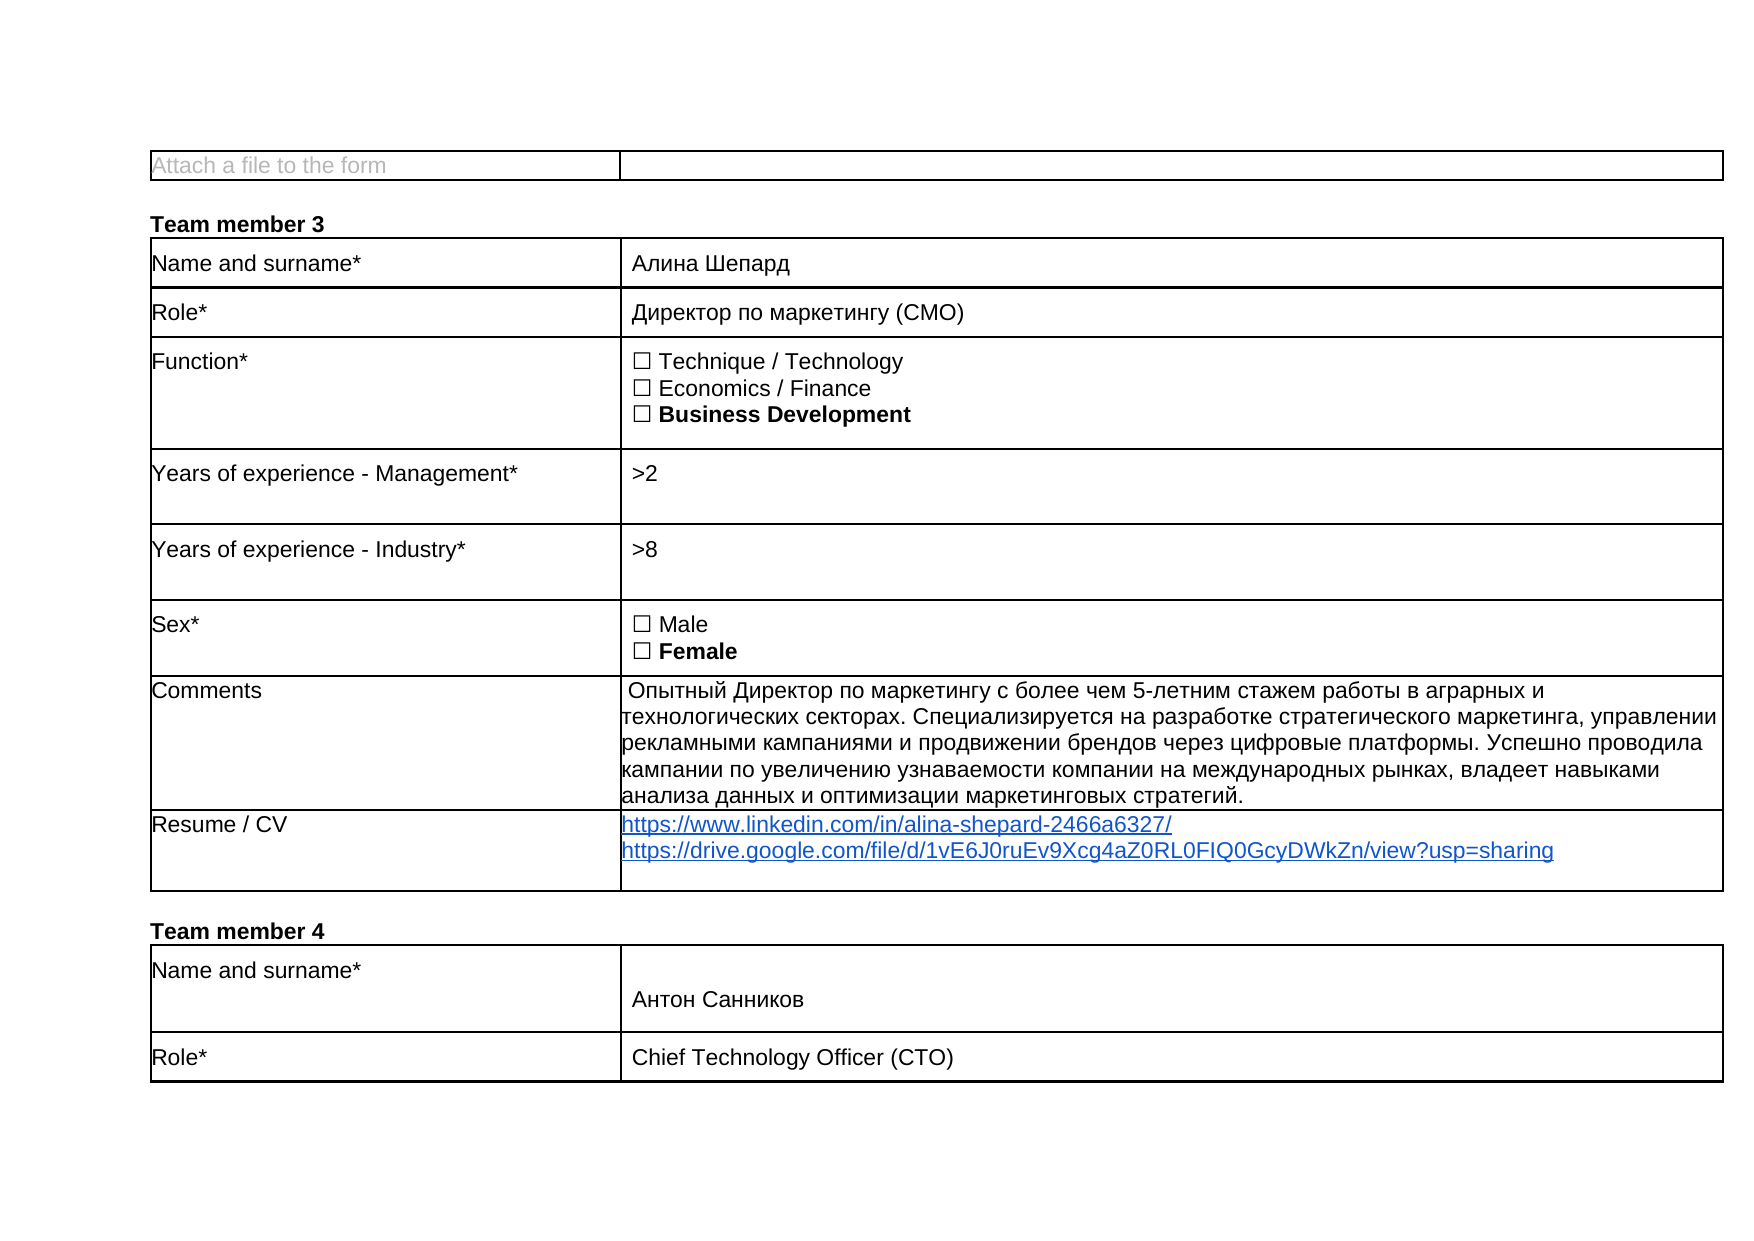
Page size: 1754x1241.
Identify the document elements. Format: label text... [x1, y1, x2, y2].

table_cell ☐ Technique / Technology ☐ Economics / Finance ☐ Business Development [622, 338, 1722, 448]
table_cell Years of experience - Industry* [152, 525, 620, 599]
table_cell Comments [152, 677, 620, 808]
table_header Алина Шепард [622, 239, 1722, 286]
table_cell Role* [152, 1033, 620, 1080]
table_cell Chief Technology Officer (CTO) [622, 1033, 1722, 1080]
table_cell >8 [622, 525, 1722, 599]
table_cell https://www.linkedin.com/in/alina-shepard-2466a6327/ https://drive.google.com/file/d/1vE6J0ruEv9Xcg4aZ0RL0FIQ0GcyDWkZn/view?usp=sharing [622, 811, 1722, 889]
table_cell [152, 152, 619, 178]
table_cell >2 [622, 450, 1722, 523]
table_header Антон Санников [622, 946, 1722, 1031]
table_cell Sex* [152, 601, 620, 674]
table_cell Role* [152, 289, 620, 336]
table_cell ☐ Male ☐ Female [622, 601, 1722, 674]
table_cell [621, 152, 1722, 178]
table_cell Function* [152, 338, 620, 448]
text Team member 4 [150, 918, 1729, 944]
table_cell Years of experience - Management* [152, 450, 620, 523]
table_cell Опытный Директор по маркетингу с более чем 5-летним стажем работы в аграрных и технологических секторах. Специализируется на разработке стратегического маркетинга, управлении рекламными кампаниями и продвижении брендов через цифровые платформы. Успешно проводила кампании по увеличению узнаваемости компании на международных рынках, владеет навыками анализа данных и оптимизации маркетинговых стратегий. [622, 677, 1722, 808]
table_cell Директор по маркетингу (CMO) [622, 289, 1722, 336]
text Team member 3 [150, 211, 1729, 237]
table_header Name and surname* [152, 239, 620, 286]
table_cell Resume / CV [152, 811, 620, 889]
table_header Name and surname* [152, 946, 620, 1031]
